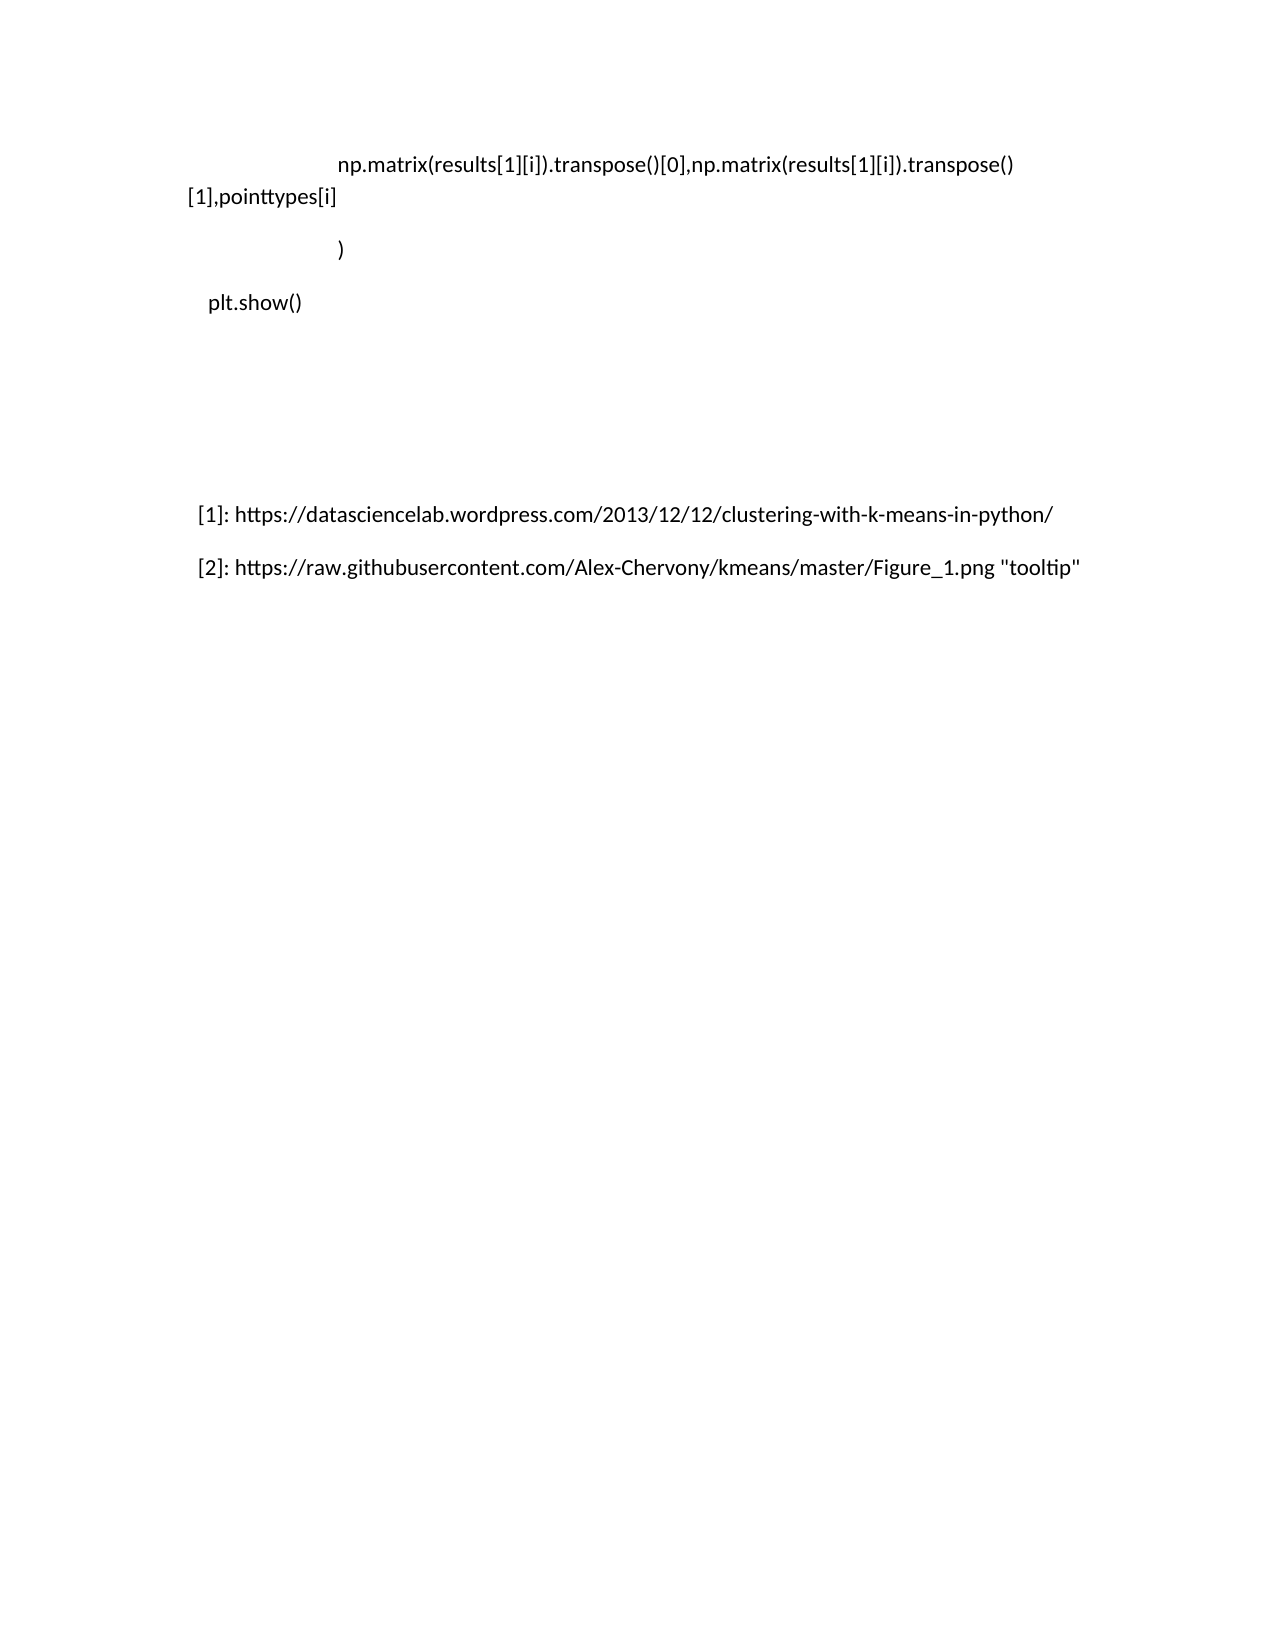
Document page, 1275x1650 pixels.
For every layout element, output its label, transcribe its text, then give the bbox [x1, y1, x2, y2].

text np.matrix(results[1][i]).transpose()[0],np.matrix(results[1][i]).transpose()[1],pointtypes[i] [187, 150, 1087, 210]
text ) [187, 235, 1087, 263]
text plt.show() [187, 288, 1087, 316]
text [2]: https://raw.githubusercontent.com/Alex-Chervony/kmeans/master/Figure_1.png "tooltip" [187, 553, 1087, 581]
text [1]: https://datasciencelab.wordpress.com/2013/12/12/clustering-with-k-means-in-python/ [187, 500, 1087, 528]
